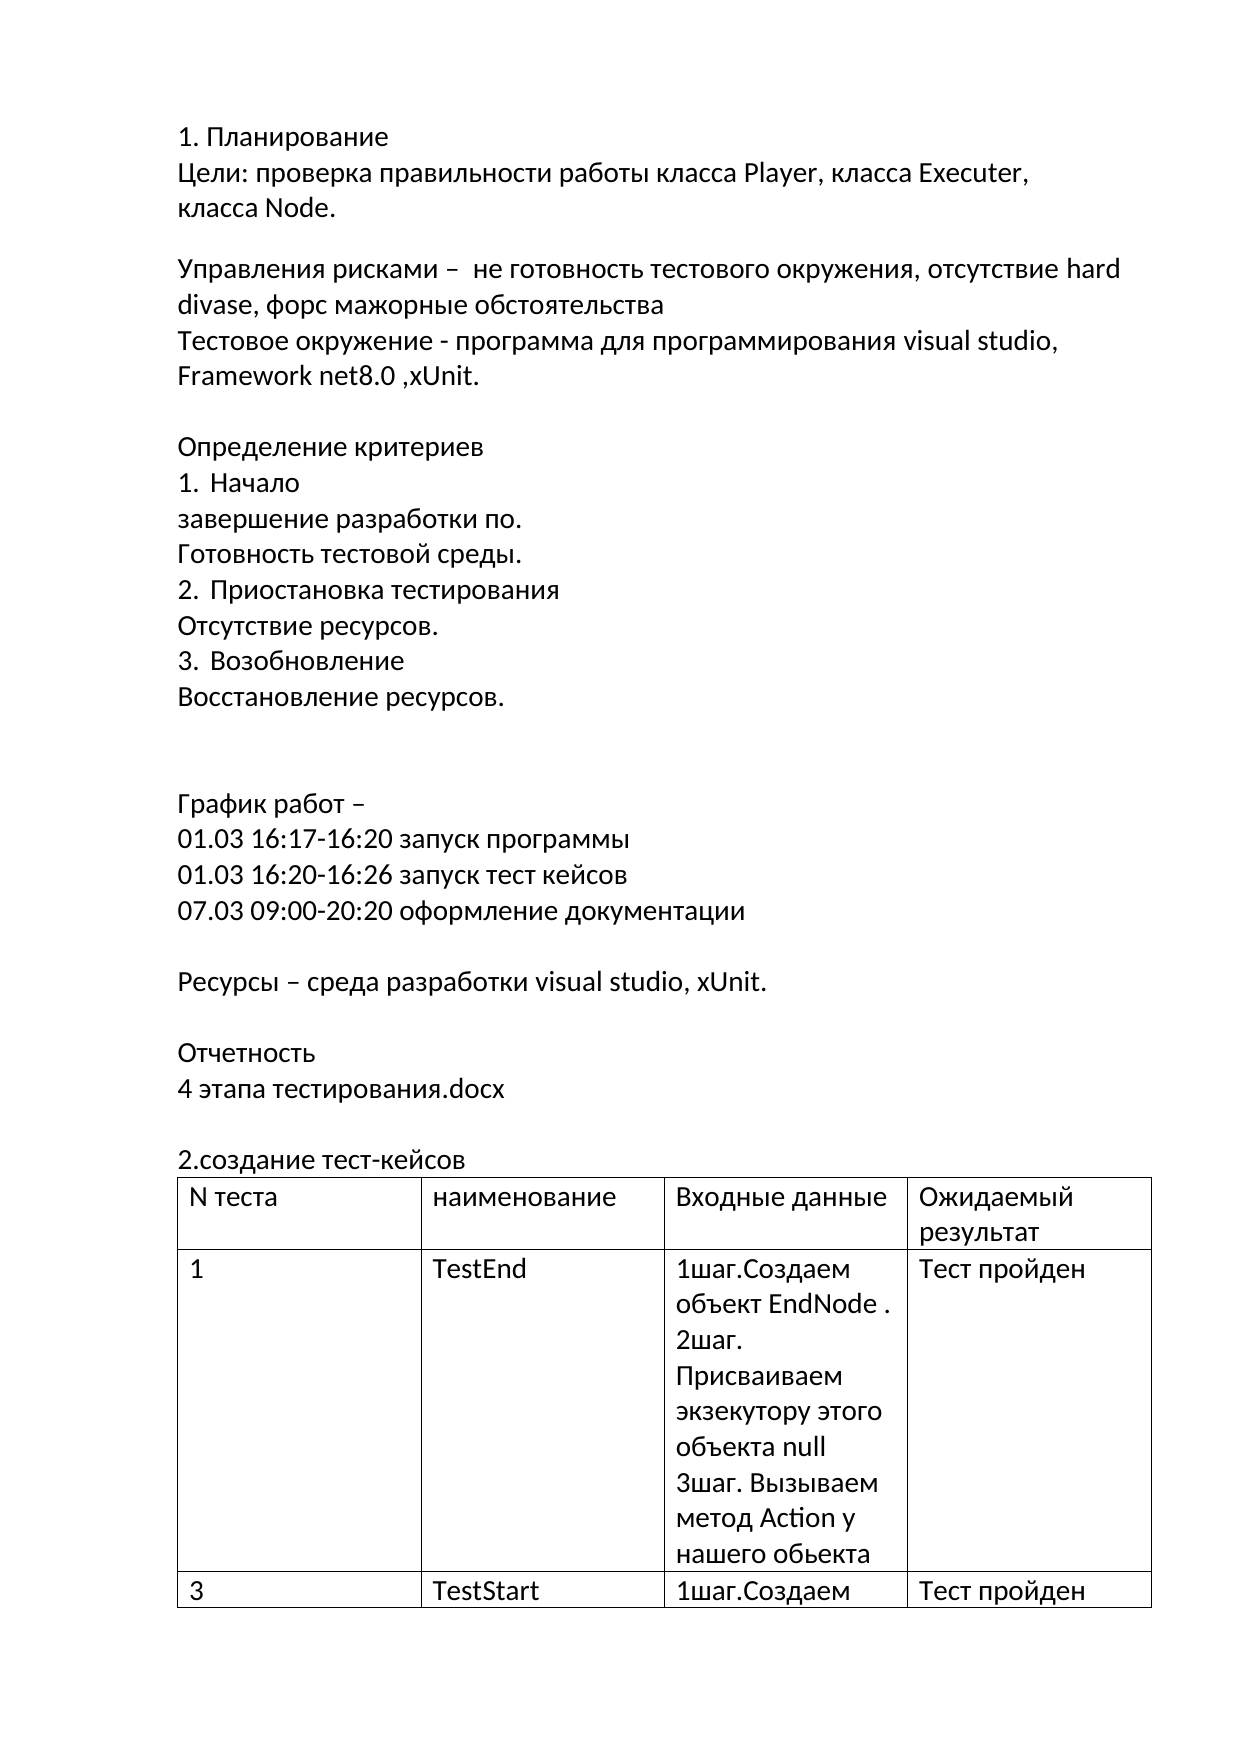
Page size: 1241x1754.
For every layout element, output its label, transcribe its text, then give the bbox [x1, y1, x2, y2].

table_cell TestEnd [422, 1250, 664, 1571]
text Управления рисками – не готовность тестового окружения, отсутствие hard divase, форс мажорные обстоятельства [177, 250, 1152, 322]
text 01.03 16:20-16:26 запуск тест кейсов [177, 856, 1152, 892]
list Возобновление [177, 642, 1152, 678]
list Начало [177, 464, 1152, 500]
text Готовность тестовой среды. [177, 535, 1152, 571]
text 07.03 09:00-20:20 оформление документации [177, 892, 1152, 927]
text завершение разработки по. [177, 500, 1152, 535]
list Приостановка тестирования [177, 571, 1152, 607]
text класса Node. [177, 189, 1152, 225]
text Определение критериев [177, 428, 1152, 464]
text Ресурсы – среда разработки visual studio, xUnit. [177, 963, 1152, 998]
text Отсутствие ресурсов. [177, 607, 1152, 642]
text 4 этапа тестирования.docx [177, 1070, 1152, 1105]
text График работ – [177, 785, 1152, 820]
table_cell 1шаг.Создаем объект EndNode . 2шаг. Присваиваем экзекутору этого объекта null 3шаг. Вызываем метод Action у нашего обьекта [665, 1250, 907, 1571]
table_header N теста [178, 1178, 421, 1249]
table_cell Тест пройден [908, 1572, 1151, 1607]
text Цели: проверка правильности работы класса Player, класса Executer, [177, 154, 1152, 189]
table_header Ожидаемый результат [908, 1178, 1151, 1249]
text Отчетность [177, 1034, 1152, 1070]
list Планирование [177, 118, 1152, 154]
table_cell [665, 1572, 907, 1607]
text Тестовое окружение - программа для программирования visual studio, Framework net8.0 ,xUnit. [177, 322, 1152, 393]
text Восстановление ресурсов. [177, 678, 1152, 713]
table_cell TestStart [422, 1572, 664, 1607]
text 2.создание тест-кейсов [177, 1141, 1152, 1177]
table_cell 3 [178, 1572, 421, 1607]
table_header Входные данные [665, 1178, 907, 1249]
text 01.03 16:17-16:20 запуск программы [177, 820, 1152, 856]
table_header наименование [422, 1178, 664, 1249]
table_cell 1 [178, 1250, 421, 1571]
table_cell Тест пройден [908, 1250, 1151, 1571]
